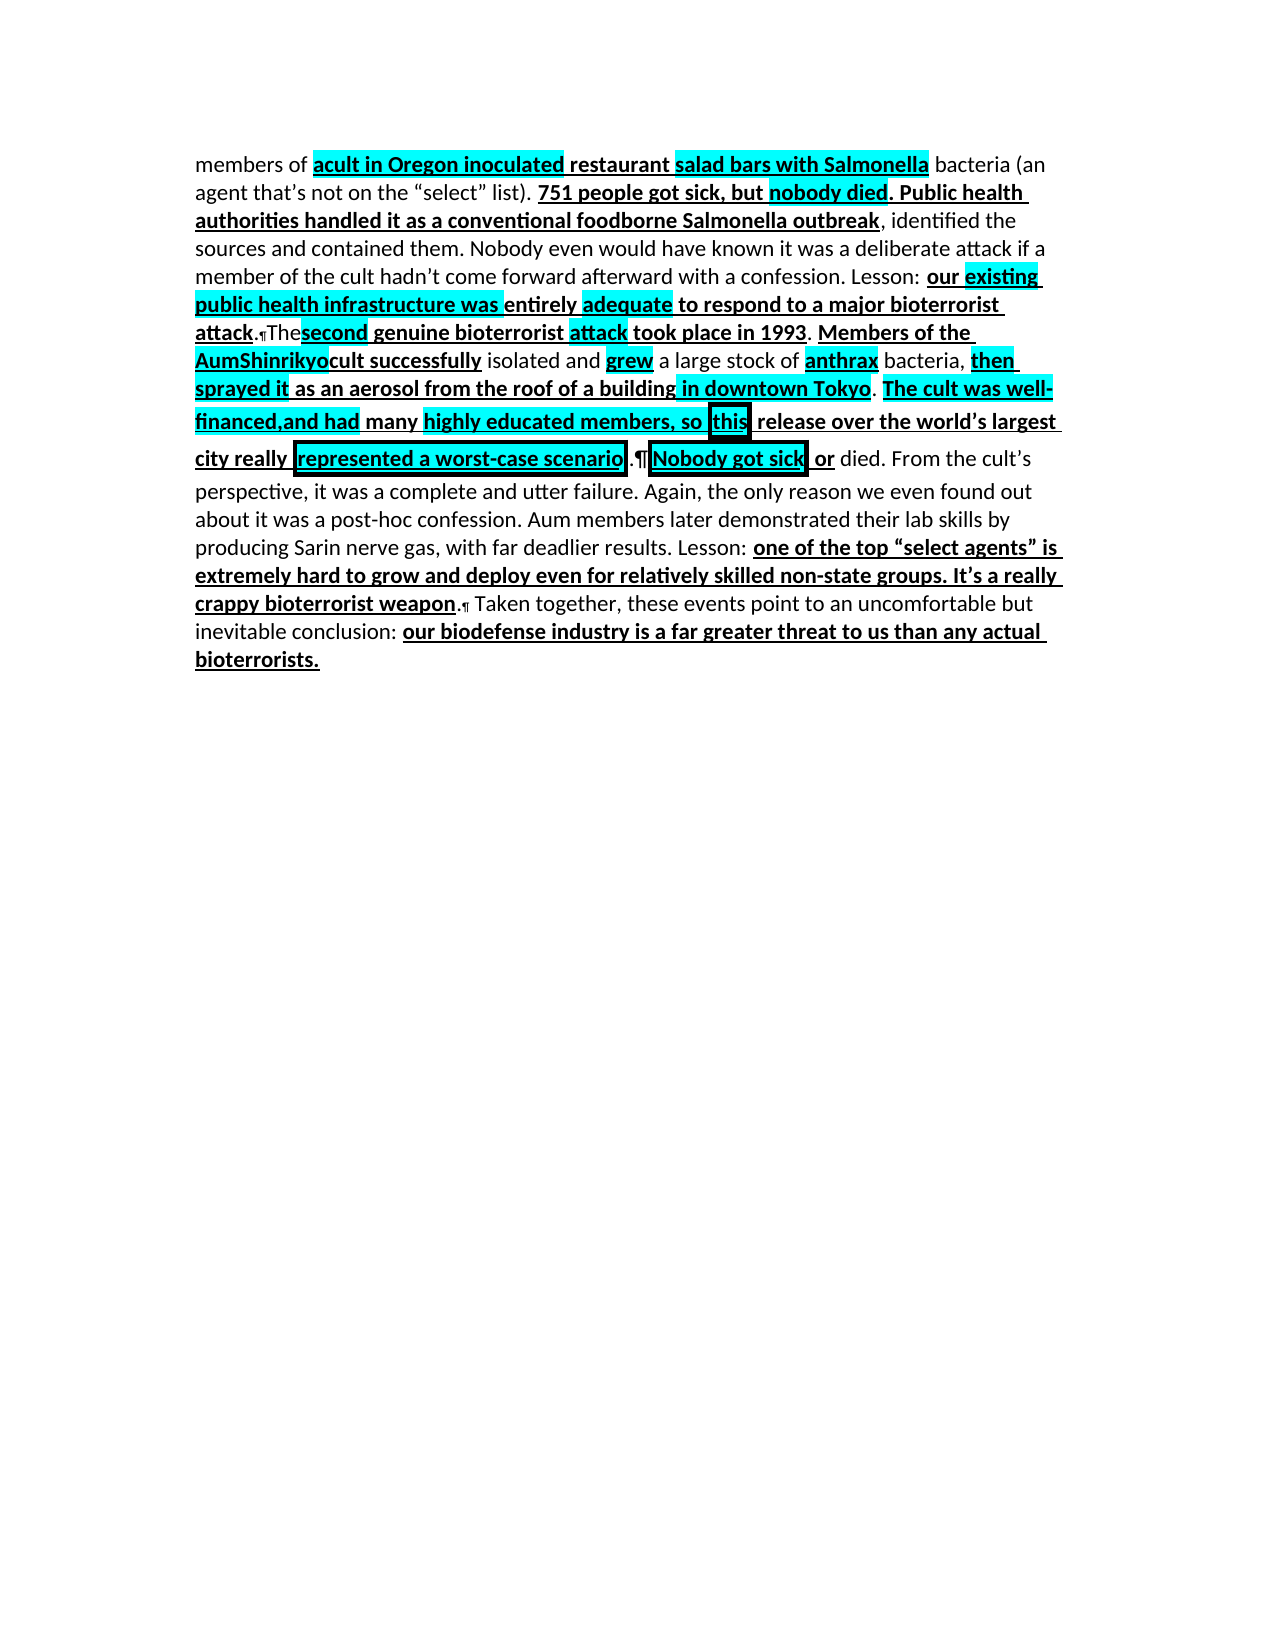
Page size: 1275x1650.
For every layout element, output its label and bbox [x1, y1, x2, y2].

text [195, 150, 1080, 673]
